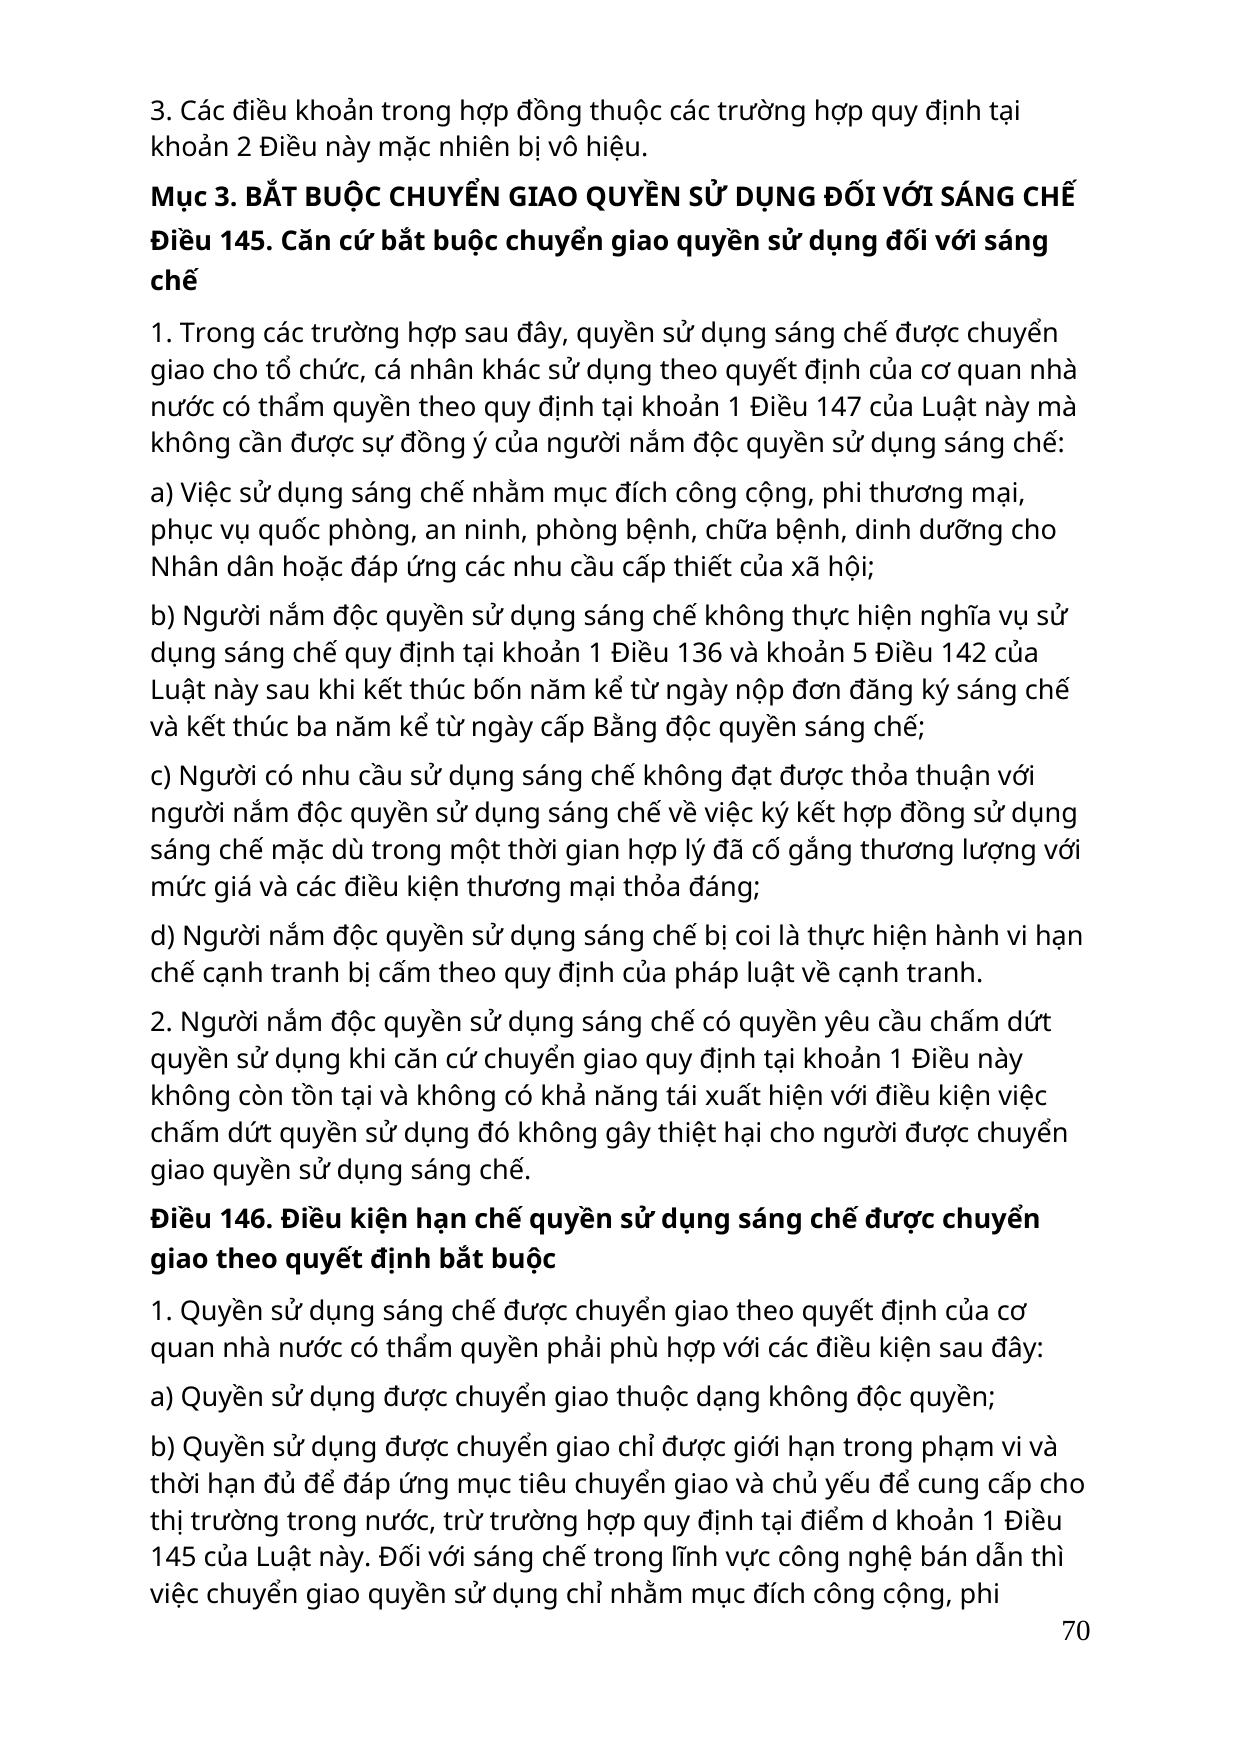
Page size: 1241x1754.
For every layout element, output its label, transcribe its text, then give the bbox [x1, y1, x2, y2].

text a) Quyền sử dụng được chuyển giao thuộc dạng không độc quyền; [150, 1378, 1090, 1415]
text b) Người nắm độc quyền sử dụng sáng chế không thực hiện nghĩa vụ sử dụng sáng chế quy định tại khoản 1 Điều 136 và khoản 5 Điều 142 của Luật này sau khi kết thúc bốn năm kể từ ngày nộp đơn đăng ký sáng chế và kết thúc ba năm kể từ ngày cấp Bằng độc quyền sáng chế; [150, 596, 1090, 744]
subtitle Điều 145. Căn cứ bắt buộc chuyển giao quyền sử dụng đối với sáng chế [150, 221, 1090, 298]
text d) Người nắm độc quyền sử dụng sáng chế bị coi là thực hiện hành vi hạn chế cạnh tranh bị cấm theo quy định của pháp luật về cạnh tranh. [150, 916, 1090, 990]
text 1. Trong các trường hợp sau đây, quyền sử dụng sáng chế được chuyển giao cho tổ chức, cá nhân khác sử dụng theo quyết định của cơ quan nhà nước có thẩm quyền theo quy định tại khoản 1 Điều 147 của Luật này mà không cần được sự đồng ý của người nắm độc quyền sử dụng sáng chế: [150, 313, 1090, 461]
text a) Việc sử dụng sáng chế nhằm mục đích công cộng, phi thương mại, phục vụ quốc phòng, an ninh, phòng bệnh, chữa bệnh, dinh dưỡng cho Nhân dân hoặc đáp ứng các nhu cầu cấp thiết của xã hội; [150, 473, 1090, 584]
text 3. Các điều khoản trong hợp đồng thuộc các trường hợp quy định tại khoản 2 Điều này mặc nhiên bị vô hiệu. [150, 91, 1090, 165]
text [150, 1427, 1090, 1612]
text c) Người có nhu cầu sử dụng sáng chế không đạt được thỏa thuận với người nắm độc quyền sử dụng sáng chế về việc ký kết hợp đồng sử dụng sáng chế mặc dù trong một thời gian hợp lý đã cố gắng thương lượng với mức giá và các điều kiện thương mại thỏa đáng; [150, 756, 1090, 904]
text 1. Quyền sử dụng sáng chế được chuyển giao theo quyết định của cơ quan nhà nước có thẩm quyền phải phù hợp với các điều kiện sau đây: [150, 1292, 1090, 1365]
subtitle Điều 146. Điều kiện hạn chế quyền sử dụng sáng chế được chuyển giao theo quyết định bắt buộc [150, 1199, 1090, 1276]
text 2. Người nắm độc quyền sử dụng sáng chế có quyền yêu cầu chấm dứt quyền sử dụng khi căn cứ chuyển giao quy định tại khoản 1 Điều này không còn tồn tại và không có khả năng tái xuất hiện với điều kiện việc chấm dứt quyền sử dụng đó không gây thiệt hại cho người được chuyển giao quyền sử dụng sáng chế. [150, 1003, 1090, 1187]
subtitle Mục 3. BẮT BUỘC CHUYỂN GIAO QUYỀN SỬ DỤNG ĐỐI VỚI SÁNG CHẾ [150, 177, 1090, 214]
